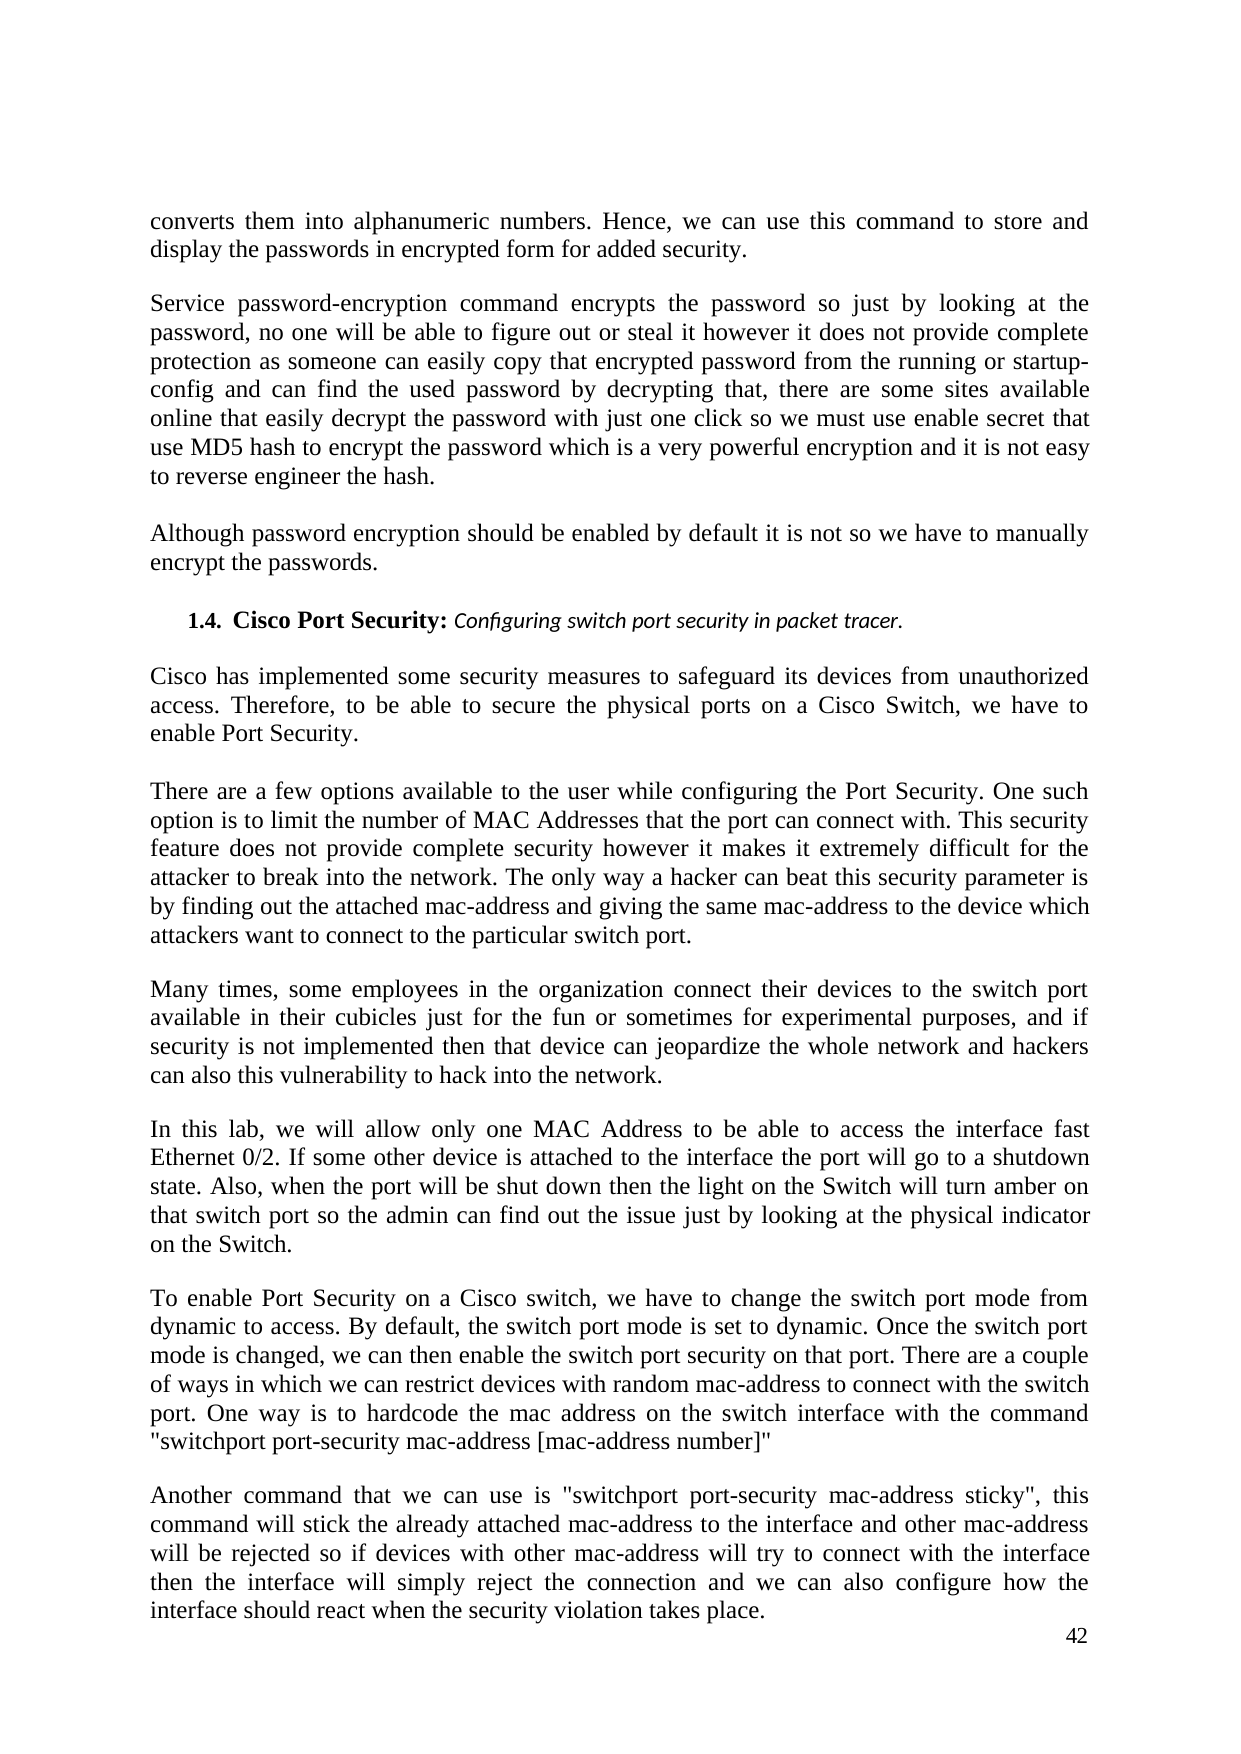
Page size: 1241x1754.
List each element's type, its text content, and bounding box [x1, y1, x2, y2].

text converts them into alphanumeric numbers. Hence, we can use this command to store and display the passwords in encrypted form for added security. [150, 206, 1090, 263]
text To enable Port Security on a Cisco switch, we have to change the switch port mode from dynamic to access. By default, the switch port mode is set to dynamic. Once the switch port mode is changed, we can then enable the switch port security on that port. There are a couple of ways in which we can restrict devices with random mac-address to connect with the switch port. One way is to hardcode the mac address on the switch interface with the command "switchport port-security mac-address [mac-address number]" [150, 1283, 1090, 1455]
text There are a few options available to the user while configuring the Port Security. One such option is to limit the number of MAC Addresses that the port can connect with. This security feature does not provide complete security however it makes it extremely difficult for the attacker to break into the network. The only way a hacker can beat this security parameter is by finding out the attached mac-address and giving the same mac-address to the device which attackers want to connect to the particular switch port. [150, 776, 1090, 948]
list Cisco Port Security: Configuring switch port security in packet tracer. [187, 605, 1240, 634]
text Although password encryption should be enabled by default it is not so we have to manually encrypt the passwords. [150, 518, 1089, 576]
text Service password-encryption command encrypts the password so just by looking at the password, no one will be able to figure out or steal it however it does not provide complete protection as someone can easily copy that encrypted password from the running or startup- config and can find the used password by decrypting that, there are some sites available online that easily decrypt the password with just one click so we must use enable secret that use MD5 hash to encrypt the password which is a very powerful encryption and it is not easy to reverse engineer the hash. [150, 288, 1090, 489]
text Cisco has implemented some security measures to safeguard its devices from unauthorized access. Therefore, to be able to secure the physical ports on a Cisco Switch, we have to enable Port Security. [150, 661, 1089, 747]
text Many times, some employees in the organization connect their devices to the switch port available in their cubicles just for the fun or sometimes for experimental purposes, and if security is not implemented then that device can jeopardize the whole network and hackers can also this vulnerability to hack into the network. [150, 974, 1090, 1089]
text Another command that we can use is "switchport port-security mac-address sticky", this command will stick the already attached mac-address to the interface and other mac-address will be rejected so if devices with other mac-address will try to connect with the interface then the interface will simply reject the connection and we can also configure how the interface should react when the security violation takes place. [150, 1480, 1090, 1624]
text In this lab, we will allow only one MAC Address to be able to access the interface fast Ethernet 0/2. If some other device is attached to the interface the port will go to a shutdown state. Also, when the port will be shut down then the light on the Switch will turn amber on that switch port so the admin can find out the issue just by looking at the physical indicator on the Switch. [150, 1114, 1090, 1257]
